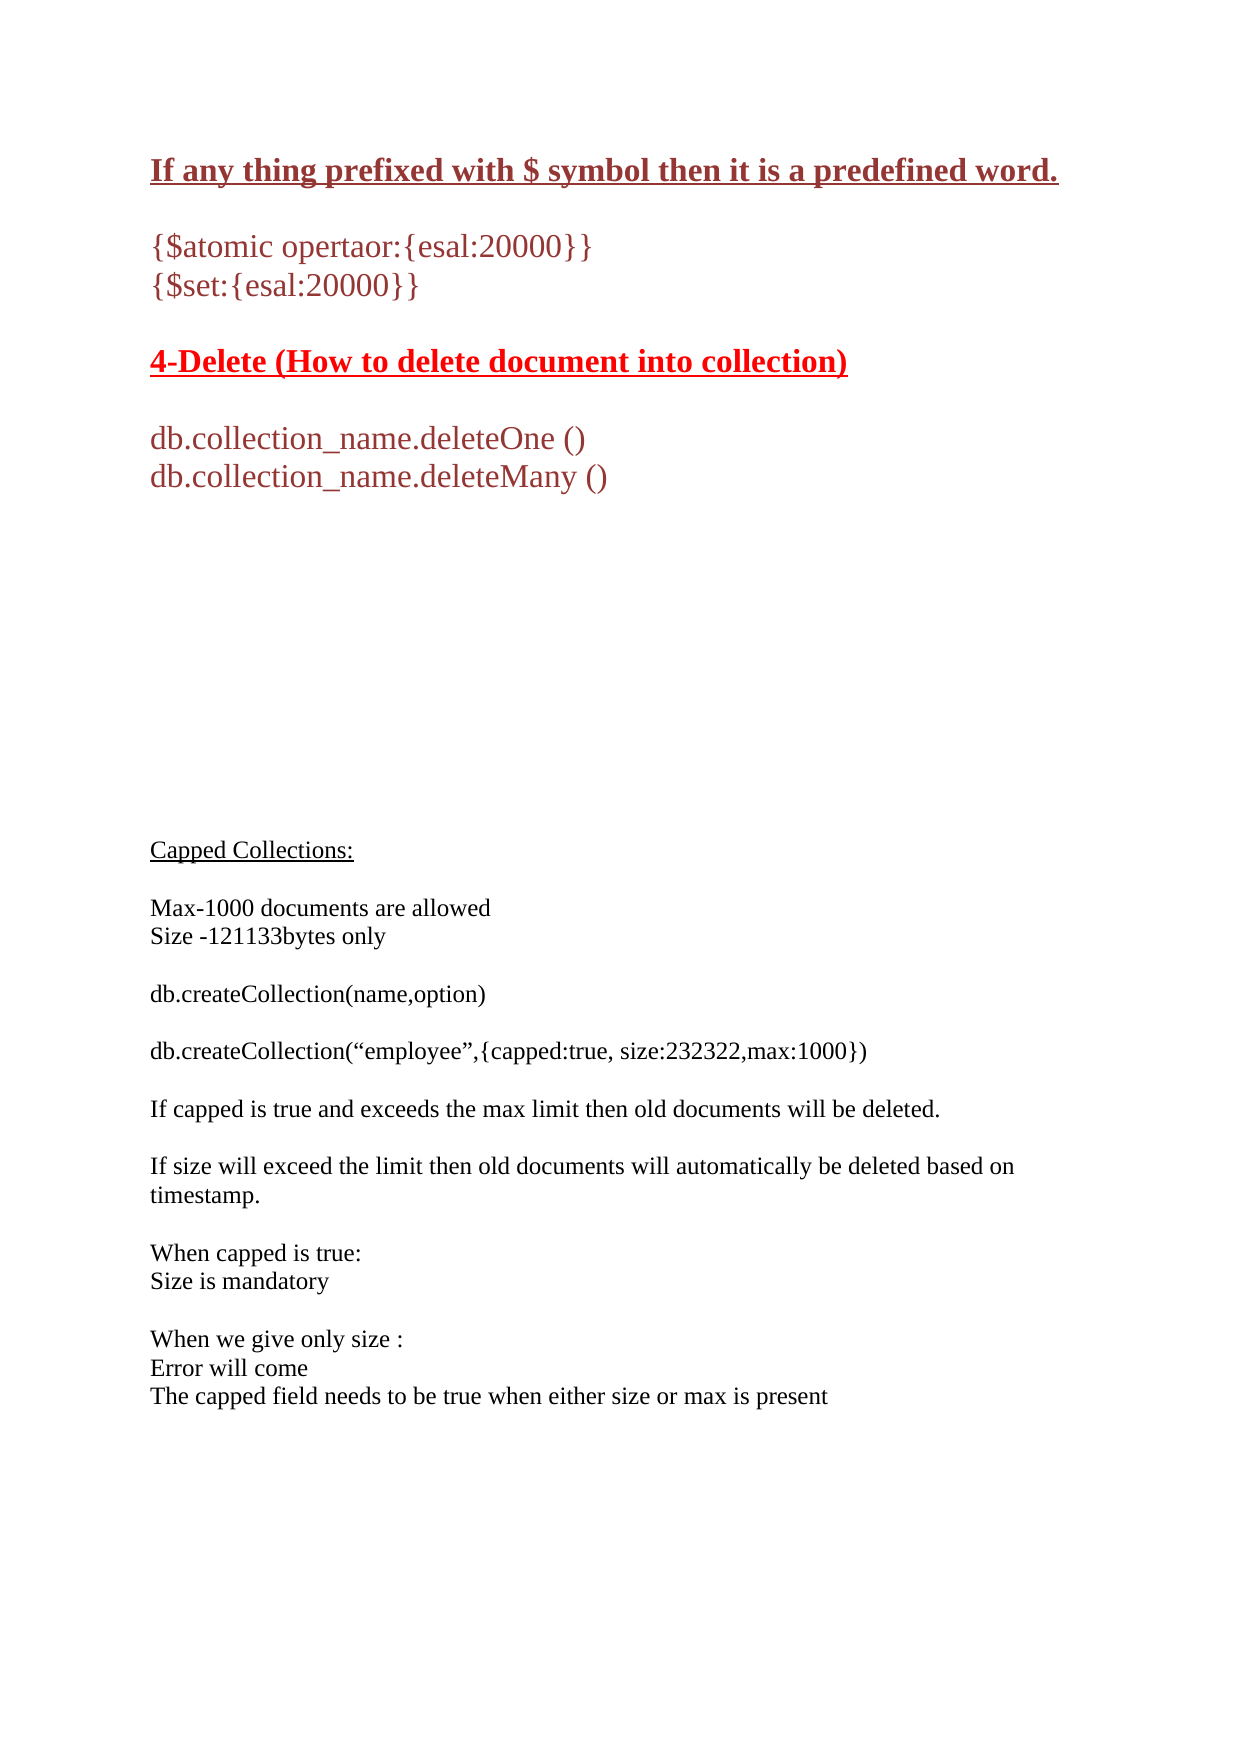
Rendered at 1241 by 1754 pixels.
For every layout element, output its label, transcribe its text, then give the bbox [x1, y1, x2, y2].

text {$set:{esal:20000}} [150, 265, 1090, 303]
text If size will exceed the limit then old documents will automatically be deleted based on timestamp. [150, 1151, 1090, 1209]
text {$atomic opertaor:{esal:20000}} [150, 227, 1090, 265]
text db.createCollection(“employee”,{capped:true, size:232322,max:1000}) [150, 1036, 1090, 1065]
text Size -121133bytes only [150, 921, 1090, 950]
text 4-Delete (How to delete document into collection) [150, 342, 1090, 380]
text Size is mandatory [150, 1266, 1090, 1295]
text Max-1000 documents are allowed [150, 893, 1090, 921]
text If capped is true and exceeds the max limit then old documents will be deleted. [150, 1094, 1090, 1123]
text When we give only size : [150, 1324, 1090, 1353]
text The capped field needs to be true when either size or max is present [150, 1381, 1090, 1410]
text Error will come [150, 1353, 1090, 1381]
text If any thing prefixed with $ symbol then it is a predefined word. [150, 150, 1090, 188]
text Capped Collections: [150, 835, 1090, 864]
text When capped is true: [150, 1238, 1090, 1266]
text db.collection_name.deleteOne () [150, 418, 1090, 457]
text db.createCollection(name,option) [150, 979, 1090, 1008]
text db.collection_name.deleteMany () [150, 457, 1090, 495]
